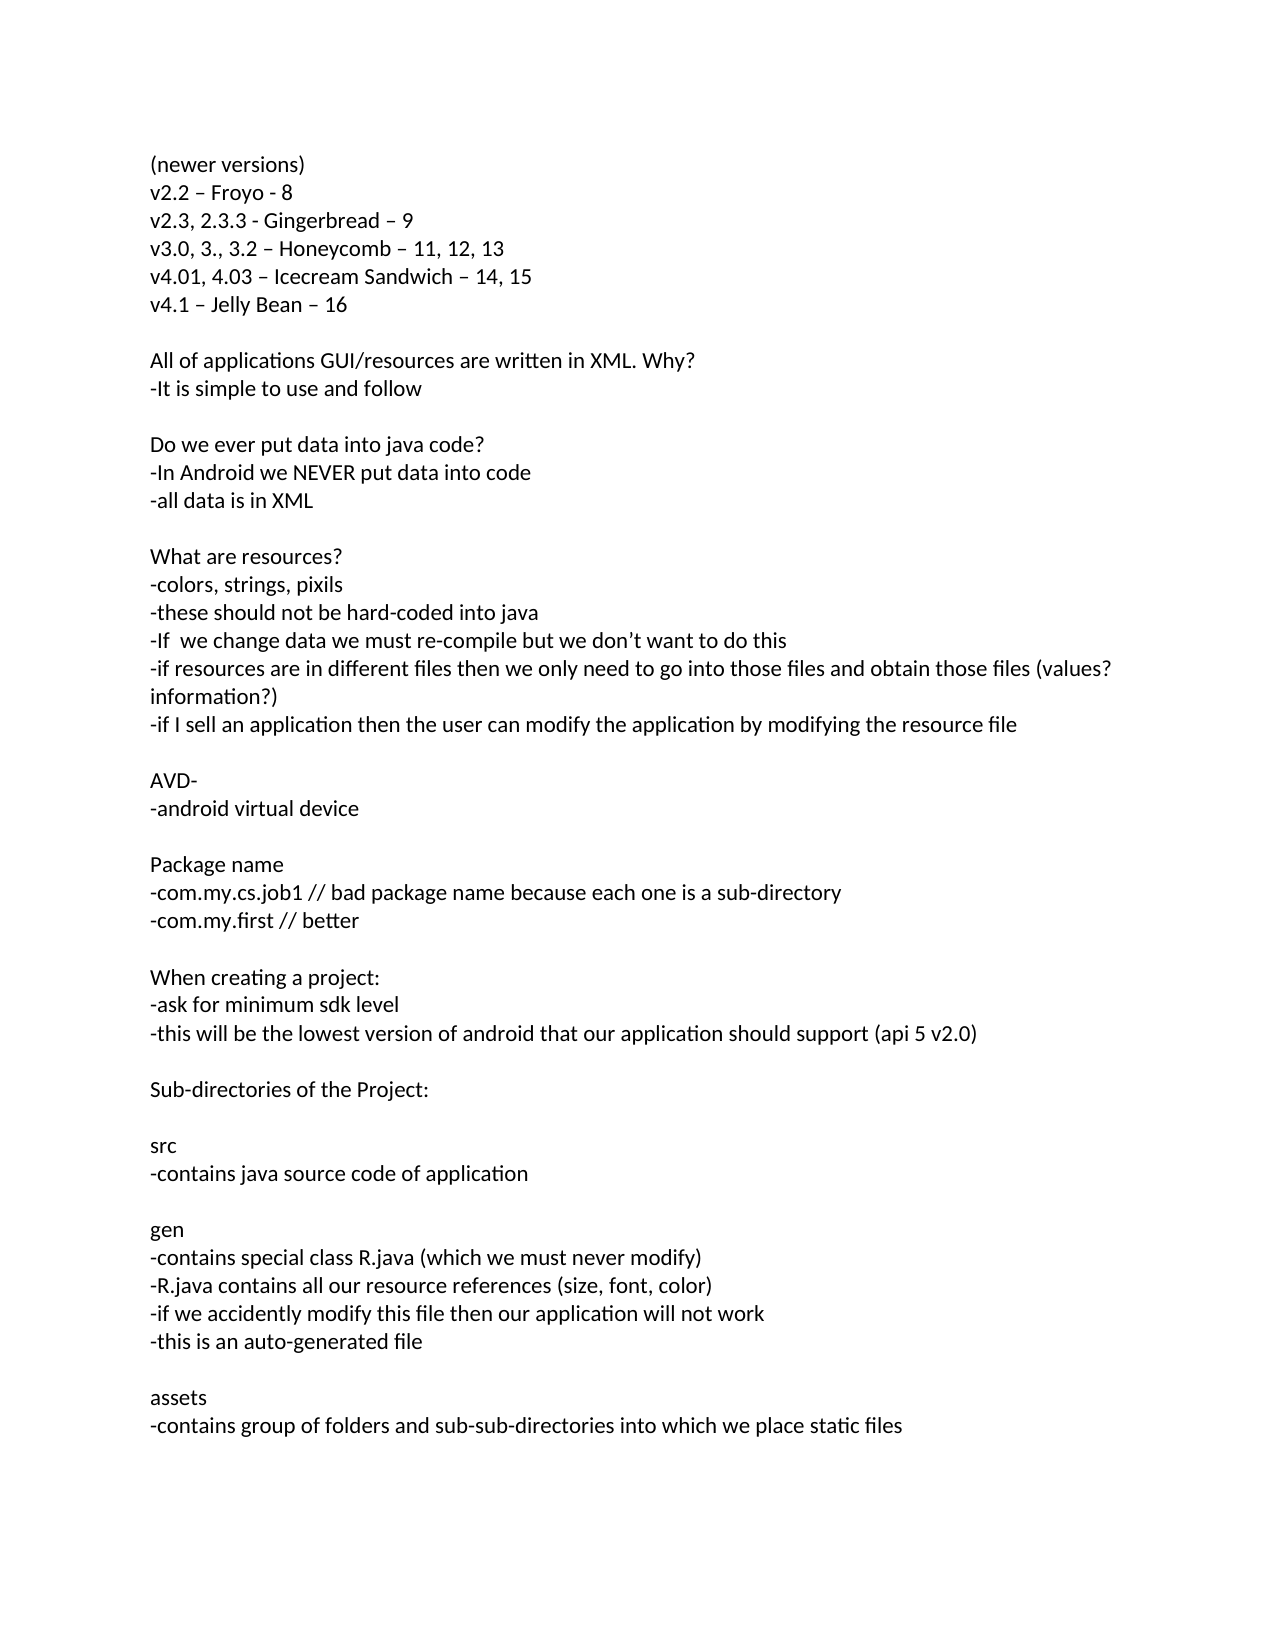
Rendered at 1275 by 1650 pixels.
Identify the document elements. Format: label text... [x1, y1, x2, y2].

text -this is an auto-generated file [150, 1327, 1125, 1355]
text -if we accidently modify this file then our application will not work [150, 1299, 1125, 1327]
text gen [150, 1215, 1125, 1243]
text v3.0, 3., 3.2 – Honeycomb – 11, 12, 13 [150, 234, 1125, 262]
text -if I sell an application then the user can modify the application by modifying the resource file [150, 710, 1125, 738]
text -com.my.cs.job1 // bad package name because each one is a sub-directory [150, 878, 1125, 907]
text assets [150, 1383, 1125, 1411]
text -In Android we NEVER put data into code [150, 458, 1125, 486]
text v2.2 – Froyo - 8 [150, 178, 1125, 206]
text AVD- [150, 766, 1125, 794]
text Sub-directories of the Project: [150, 1075, 1125, 1103]
text (newer versions) [150, 150, 1125, 178]
text -these should not be hard-coded into java [150, 598, 1125, 626]
text -If we change data we must re-compile but we don’t want to do this [150, 626, 1125, 654]
text -colors, strings, pixils [150, 570, 1125, 598]
text src [150, 1131, 1125, 1159]
text What are resources? [150, 542, 1125, 570]
text v4.1 – Jelly Bean – 16 [150, 290, 1125, 318]
text -if resources are in different files then we only need to go into those files and obtain those files (values? information?) [150, 654, 1125, 710]
text When creating a project: [150, 963, 1125, 991]
text Do we ever put data into java code? [150, 430, 1125, 458]
text -all data is in XML [150, 486, 1125, 514]
text -It is simple to use and follow [150, 374, 1125, 402]
text Package name [150, 851, 1125, 878]
text -contains special class R.java (which we must never modify) [150, 1243, 1125, 1271]
text -R.java contains all our resource references (size, font, color) [150, 1271, 1125, 1299]
text All of applications GUI/resources are written in XML. Why? [150, 346, 1125, 374]
text v2.3, 2.3.3 - Gingerbread – 9 [150, 206, 1125, 234]
text -contains java source code of application [150, 1159, 1125, 1187]
text -this will be the lowest version of android that our application should support (api 5 v2.0) [150, 1019, 1125, 1047]
text -android virtual device [150, 794, 1125, 822]
text -contains group of folders and sub-sub-directories into which we place static files [150, 1411, 1125, 1439]
text v4.01, 4.03 – Icecream Sandwich – 14, 15 [150, 262, 1125, 290]
text -com.my.first // better [150, 907, 1125, 934]
text -ask for minimum sdk level [150, 991, 1125, 1019]
